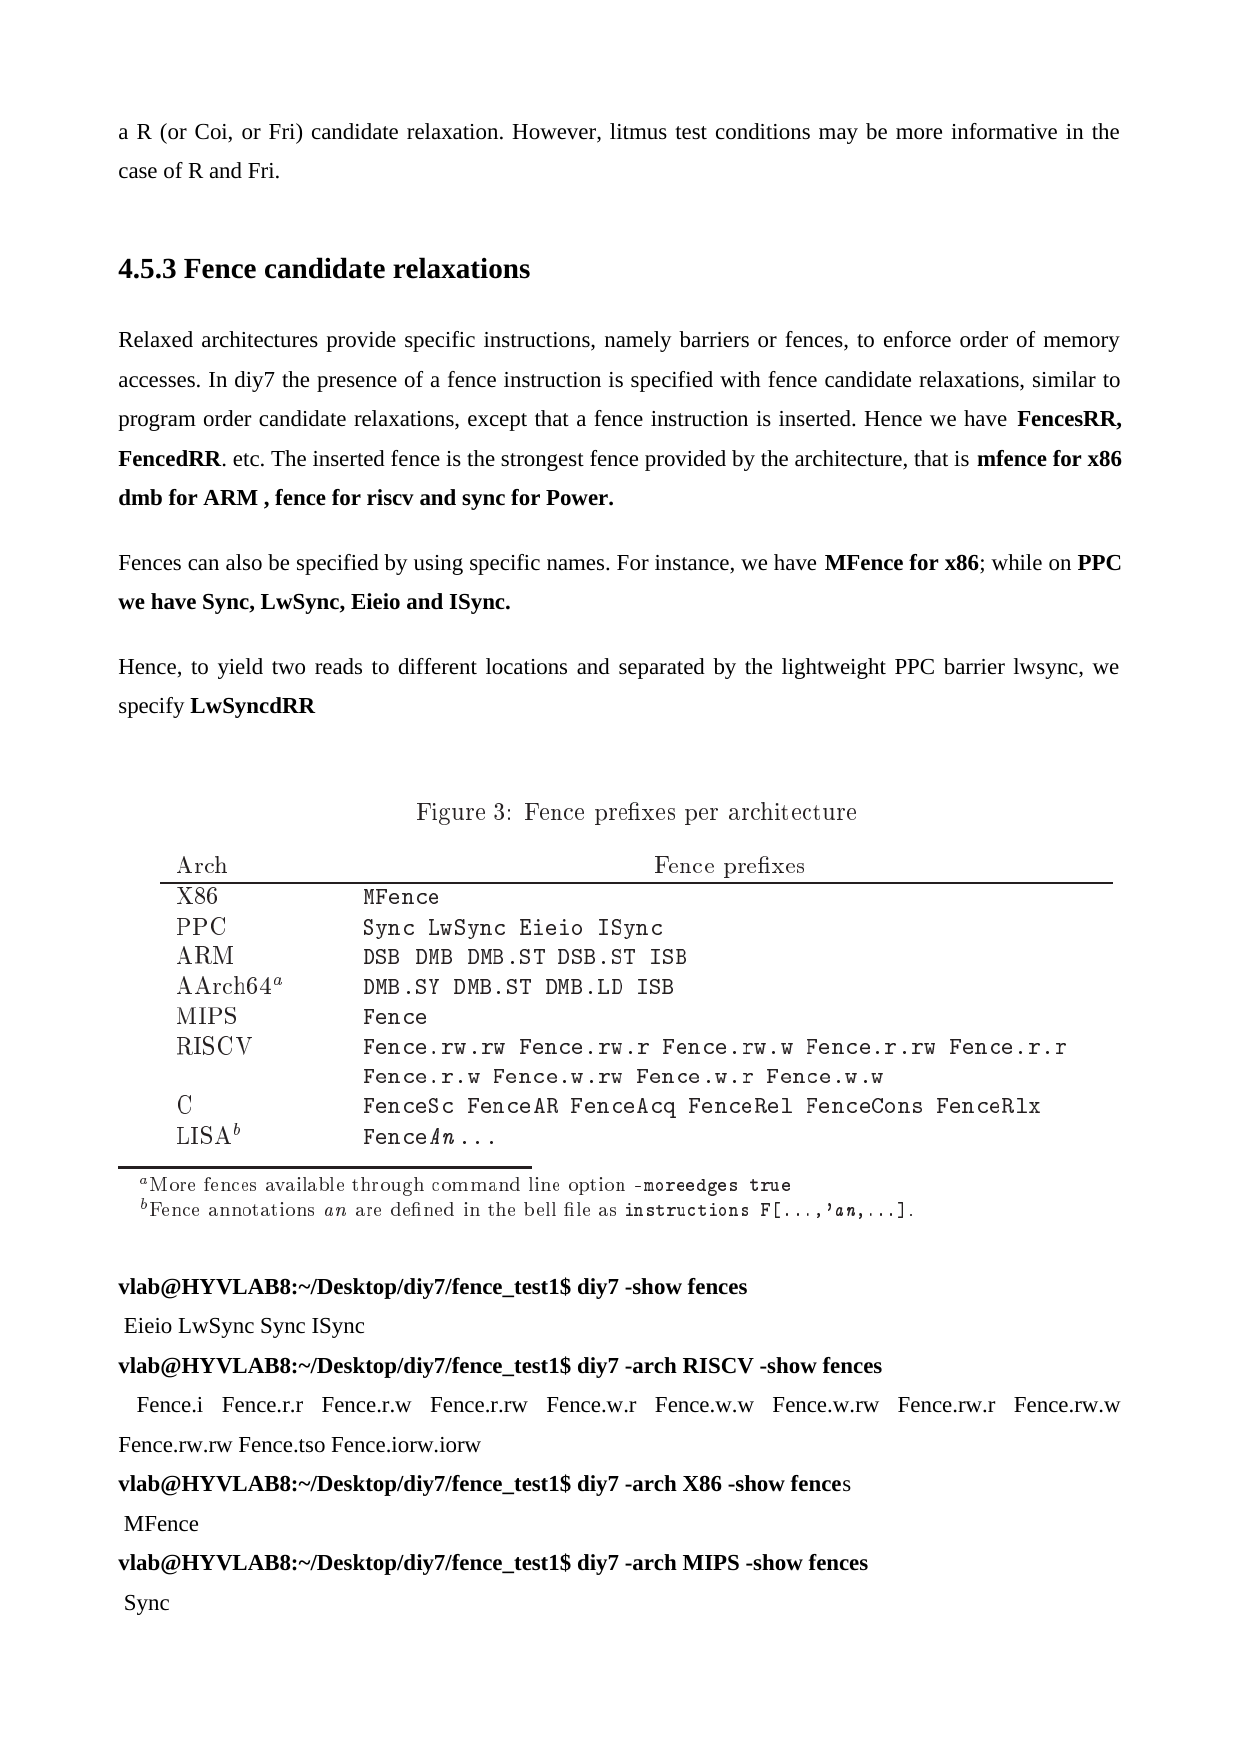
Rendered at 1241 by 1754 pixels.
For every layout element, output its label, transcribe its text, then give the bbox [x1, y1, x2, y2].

text MFence [118, 1510, 1122, 1536]
subtitle 4.5.3 Fence candidate relaxations [118, 251, 1122, 285]
text vlab@HYVLAB8:~/Desktop/diy7/fence_test1$ diy7 -arch RISCV -show fences [118, 1352, 1122, 1378]
picture [118, 796, 1123, 1220]
text Fences can also be specified by using specific names. For instance, we have MFence for x86; while on PPC we have Sync, LwSync, Eieio and ISync. [118, 549, 1122, 615]
text Fence.i Fence.r.r Fence.r.w Fence.r.rw Fence.w.r Fence.w.w Fence.w.rw Fence.rw.r Fence.rw.w Fence.rw.rw Fence.tso Fence.iorw.iorw [118, 1391, 1122, 1457]
text vlab@HYVLAB8:~/Desktop/diy7/fence_test1$ diy7 -show fences [118, 1273, 1122, 1299]
text vlab@HYVLAB8:~/Desktop/diy7/fence_test1$ diy7 -arch MIPS -show fences [118, 1549, 1122, 1576]
text Relaxed architectures provide specific instructions, namely barriers or fences, to enforce order of memory accesses. In diy7 the presence of a fence instruction is specified with fence candidate relaxations, similar to program order candidate relaxations, except that a fence instruction is inserted. Hence we have FencesRR, FencedRR. etc. The inserted fence is the strongest fence provided by the architecture, that is mfence for x86 dmb for ARM , fence for riscv and sync for Power. [118, 326, 1122, 511]
text Eieio LwSync Sync ISync [118, 1312, 1122, 1339]
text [118, 118, 1122, 184]
text Sync [118, 1589, 1122, 1615]
text Hence, to yield two reads to different locations and separated by the lightweight PPC barrier lwsync, we specify LwSyncdRR [118, 653, 1122, 719]
text vlab@HYVLAB8:~/Desktop/diy7/fence_test1$ diy7 -arch X86 -show fences [118, 1470, 1122, 1497]
